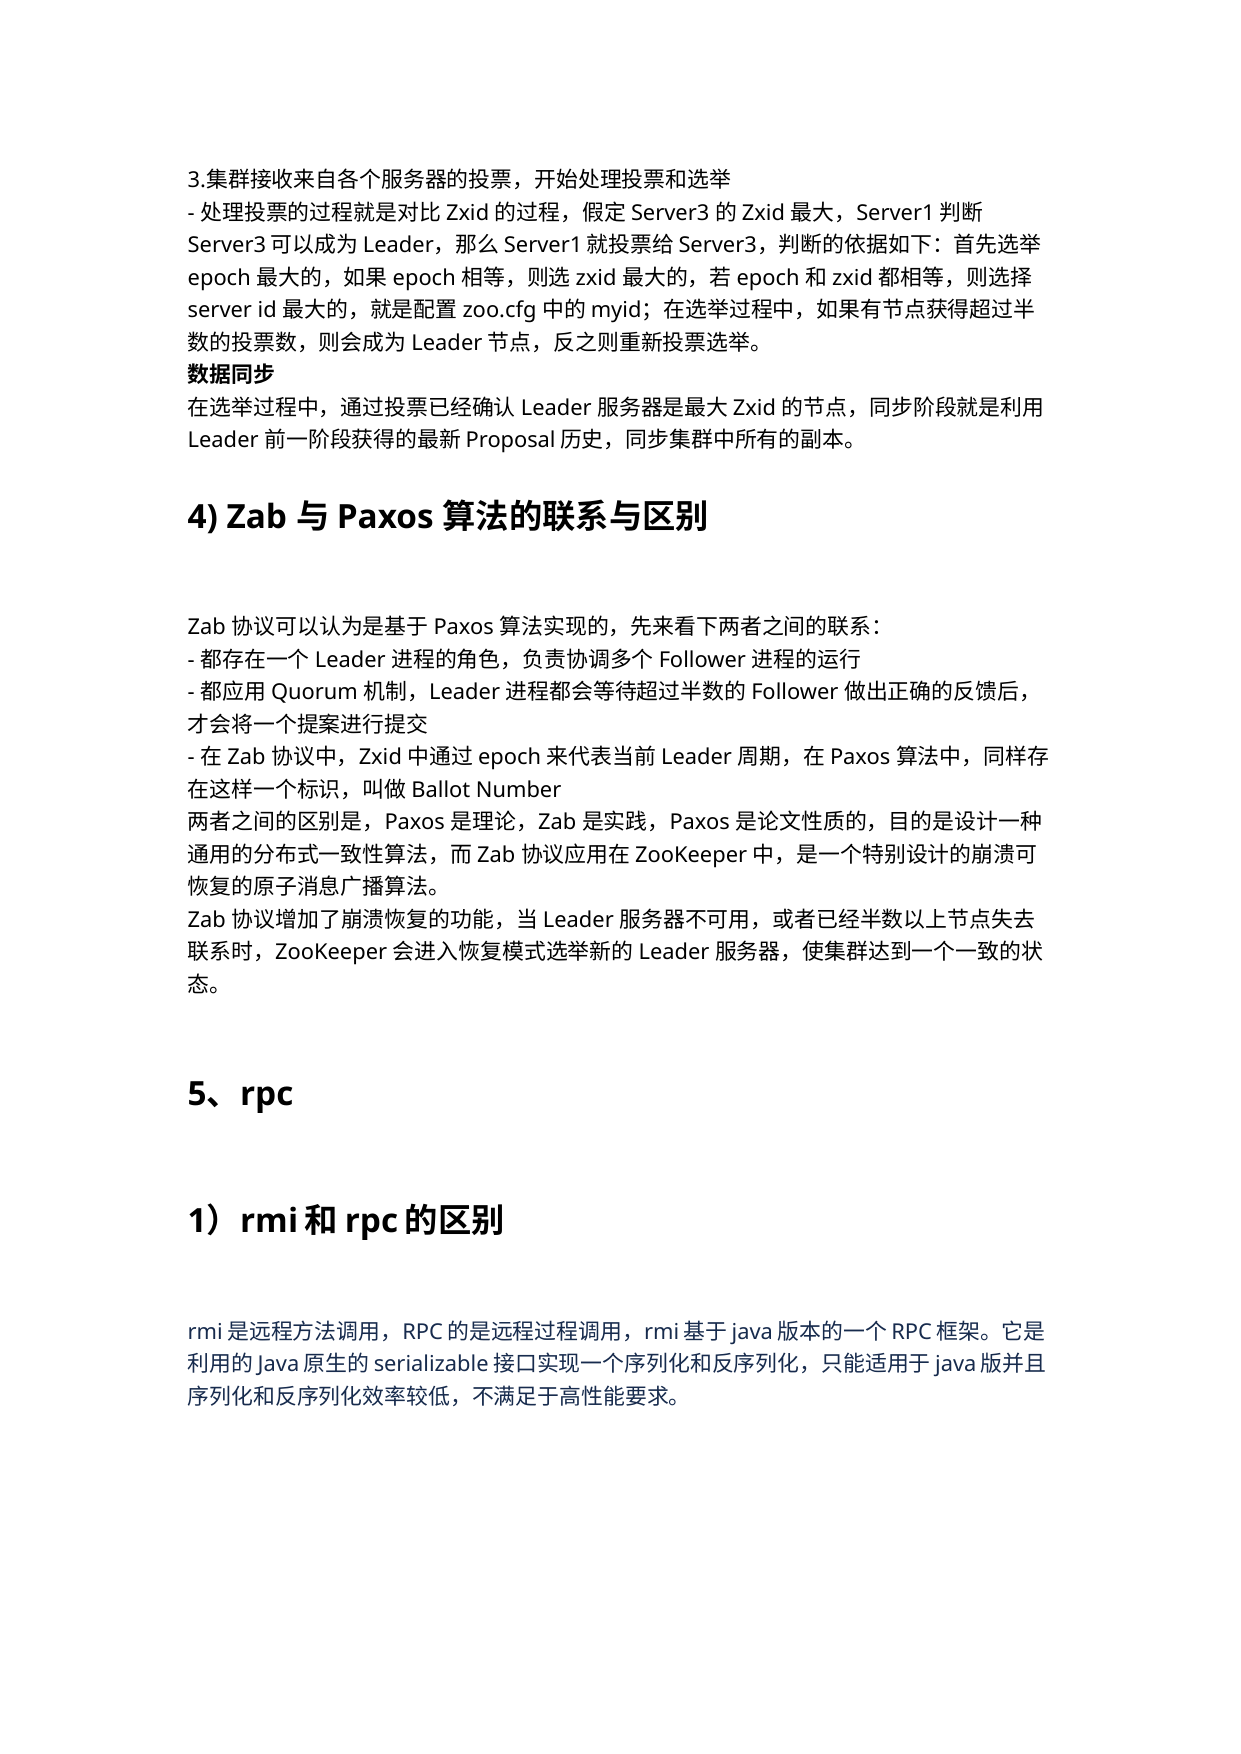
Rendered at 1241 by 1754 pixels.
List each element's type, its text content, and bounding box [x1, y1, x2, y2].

text 3.集群接收来自各个服务器的投票，开始处理投票和选举 [187, 162, 1053, 194]
text - 都存在一个 Leader 进程的角色，负责协调多个 Follower 进程的运行 [187, 641, 1053, 674]
text 在选举过程中，通过投票已经确认 Leader 服务器是最大Zxid 的节点，同步阶段就是利用 Leader 前一阶段获得的最新Proposal历史，同步集群中所有的副本。 [187, 389, 1053, 454]
subtitle 5、rpc [187, 1058, 1053, 1123]
text - 在 Zab 协议中，Zxid 中通过 epoch 来代表当前 Leader 周期，在 Paxos 算法中，同样存在这样一个标识，叫做 Ballot Number [187, 739, 1053, 804]
text Zab 协议可以认为是基于 Paxos 算法实现的，先来看下两者之间的联系： [187, 609, 1053, 641]
subtitle 4) Zab 与 Paxos 算法的联系与区别 [187, 482, 1053, 547]
text Zab 协议增加了崩溃恢复的功能，当 Leader 服务器不可用，或者已经半数以上节点失去联系时，ZooKeeper 会进入恢复模式选举新的 Leader 服务器，使集群达到一个一致的状态。 [187, 901, 1053, 999]
text - 处理投票的过程就是对比 Zxid 的过程，假定 Server3 的 Zxid 最大，Server1判断Server3可以成为 Leader，那么Server1就投票给Server3，判断的依据如下：首先选举 epoch 最大的，如果 epoch 相等，则选 zxid 最大的，若 epoch 和 zxid 都相等，则选择 server id 最大的，就是配置 zoo.cfg 中的 myid；在选举过程中，如果有节点获得超过半数的投票数，则会成为 Leader 节点，反之则重新投票选举。 [187, 194, 1053, 357]
subtitle 1）rmi和rpc的区别 [187, 1186, 1053, 1251]
text 数据同步 [187, 357, 1053, 389]
text - 都应用 Quorum 机制，Leader 进程都会等待超过半数的 Follower 做出正确的反馈后，才会将一个提案进行提交 [187, 674, 1053, 739]
text 两者之间的区别是，Paxos 是理论，Zab 是实践，Paxos 是论文性质的，目的是设计一种通用的分布式一致性算法，而 Zab 协议应用在 ZooKeeper 中，是一个特别设计的崩溃可恢复的原子消息广播算法。 [187, 804, 1053, 901]
text rmi是远程方法调用，RPC的是远程过程调用，rmi基于java版本的一个RPC框架。它是利用的Java原生的serializable接口实现一个序列化和反序列化，只能适用于java版并且序列化和反序列化效率较低，不满足于高性能要求。 [187, 1313, 1053, 1411]
